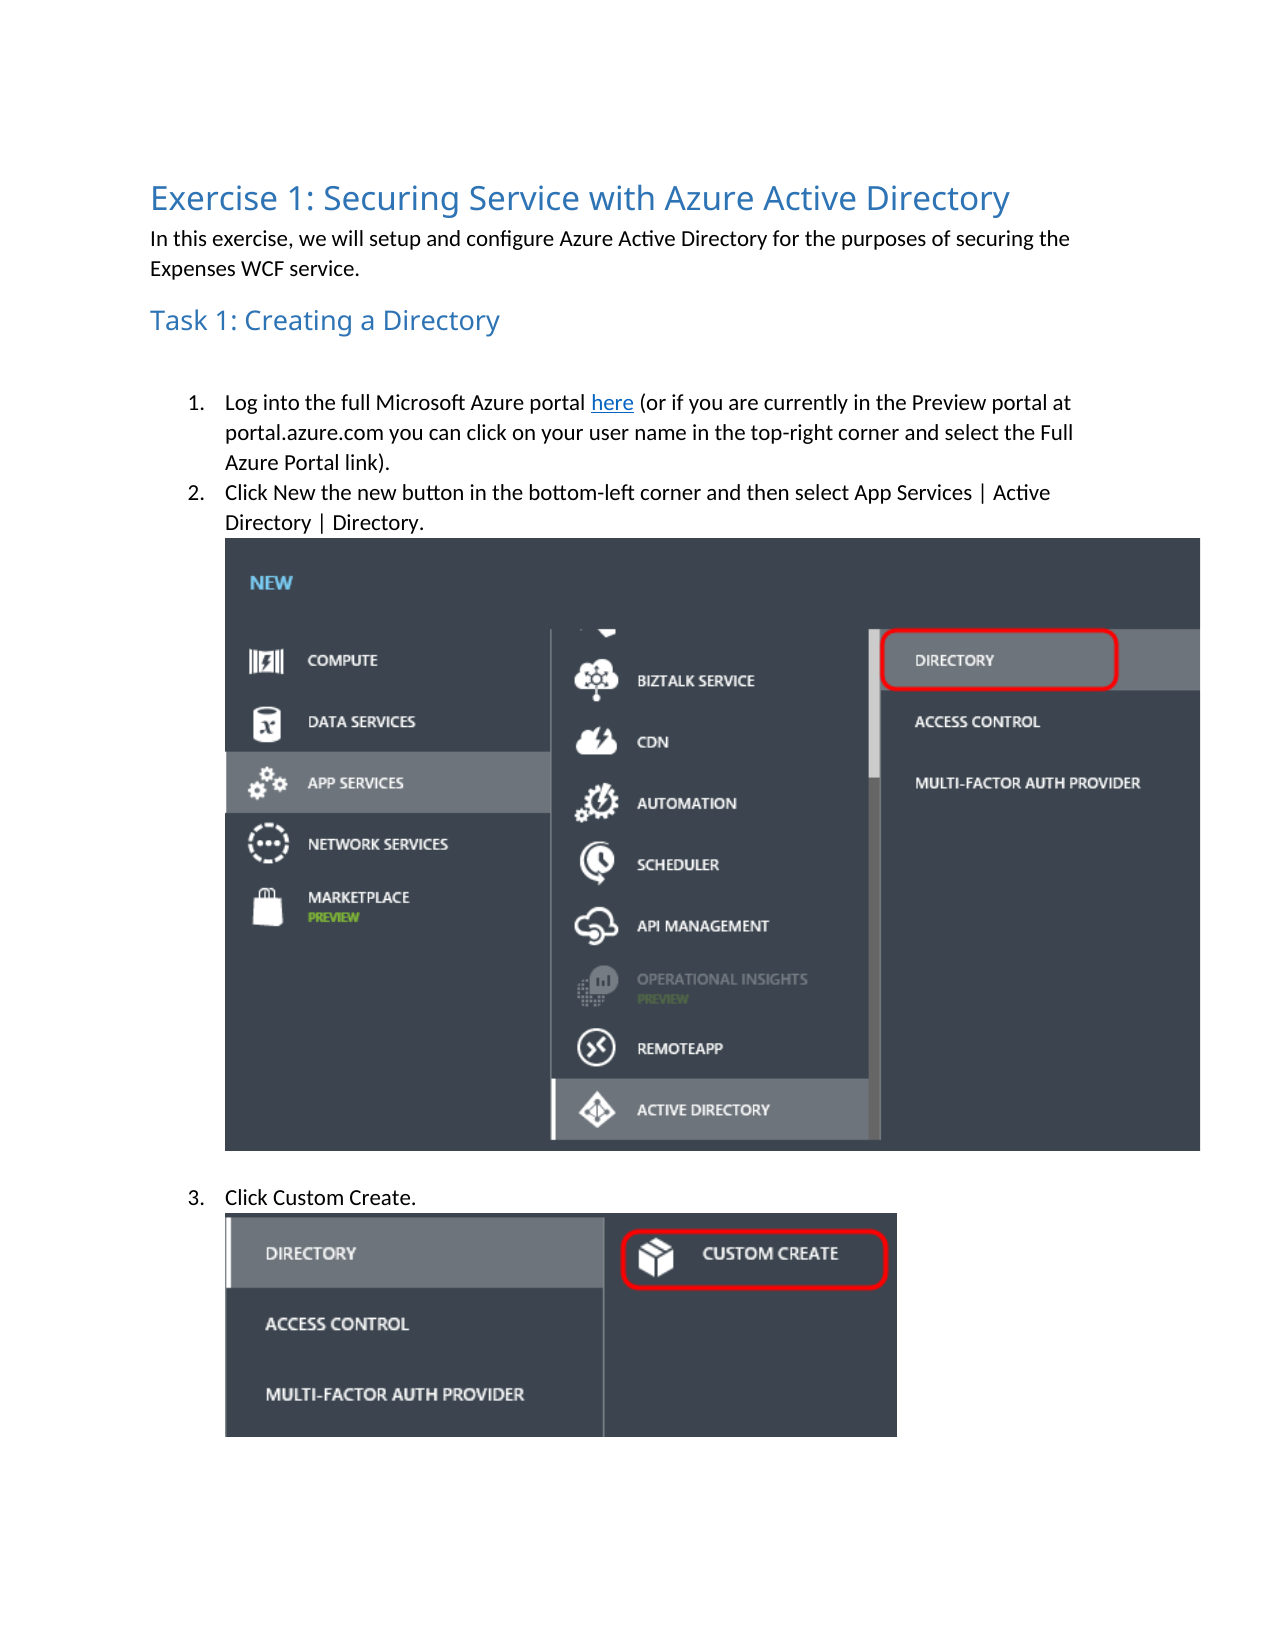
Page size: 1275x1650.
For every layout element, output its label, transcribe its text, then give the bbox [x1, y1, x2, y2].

subtitle Task 1: Creating a Directory [150, 301, 1125, 338]
text In this exercise, we will setup and configure Azure Active Directory for the purposes of securing the Expenses WCF service. [150, 224, 1125, 282]
picture [225, 1213, 897, 1437]
list Log into the full Microsoft Azure portal here (or if you are currently in the Preview portal at portal.azure.com you can click on your user name in the top-right corner and select the Full Azure Portal link). [187, 388, 1125, 476]
list Click New the new button in the bottom-left corner and then select App Services | Active Directory | Directory. [187, 478, 1125, 537]
picture [225, 538, 1200, 1151]
list Click Custom Create. [187, 1183, 1125, 1211]
subtitle Exercise 1: Securing Service with Azure Active Directory [150, 175, 1125, 220]
